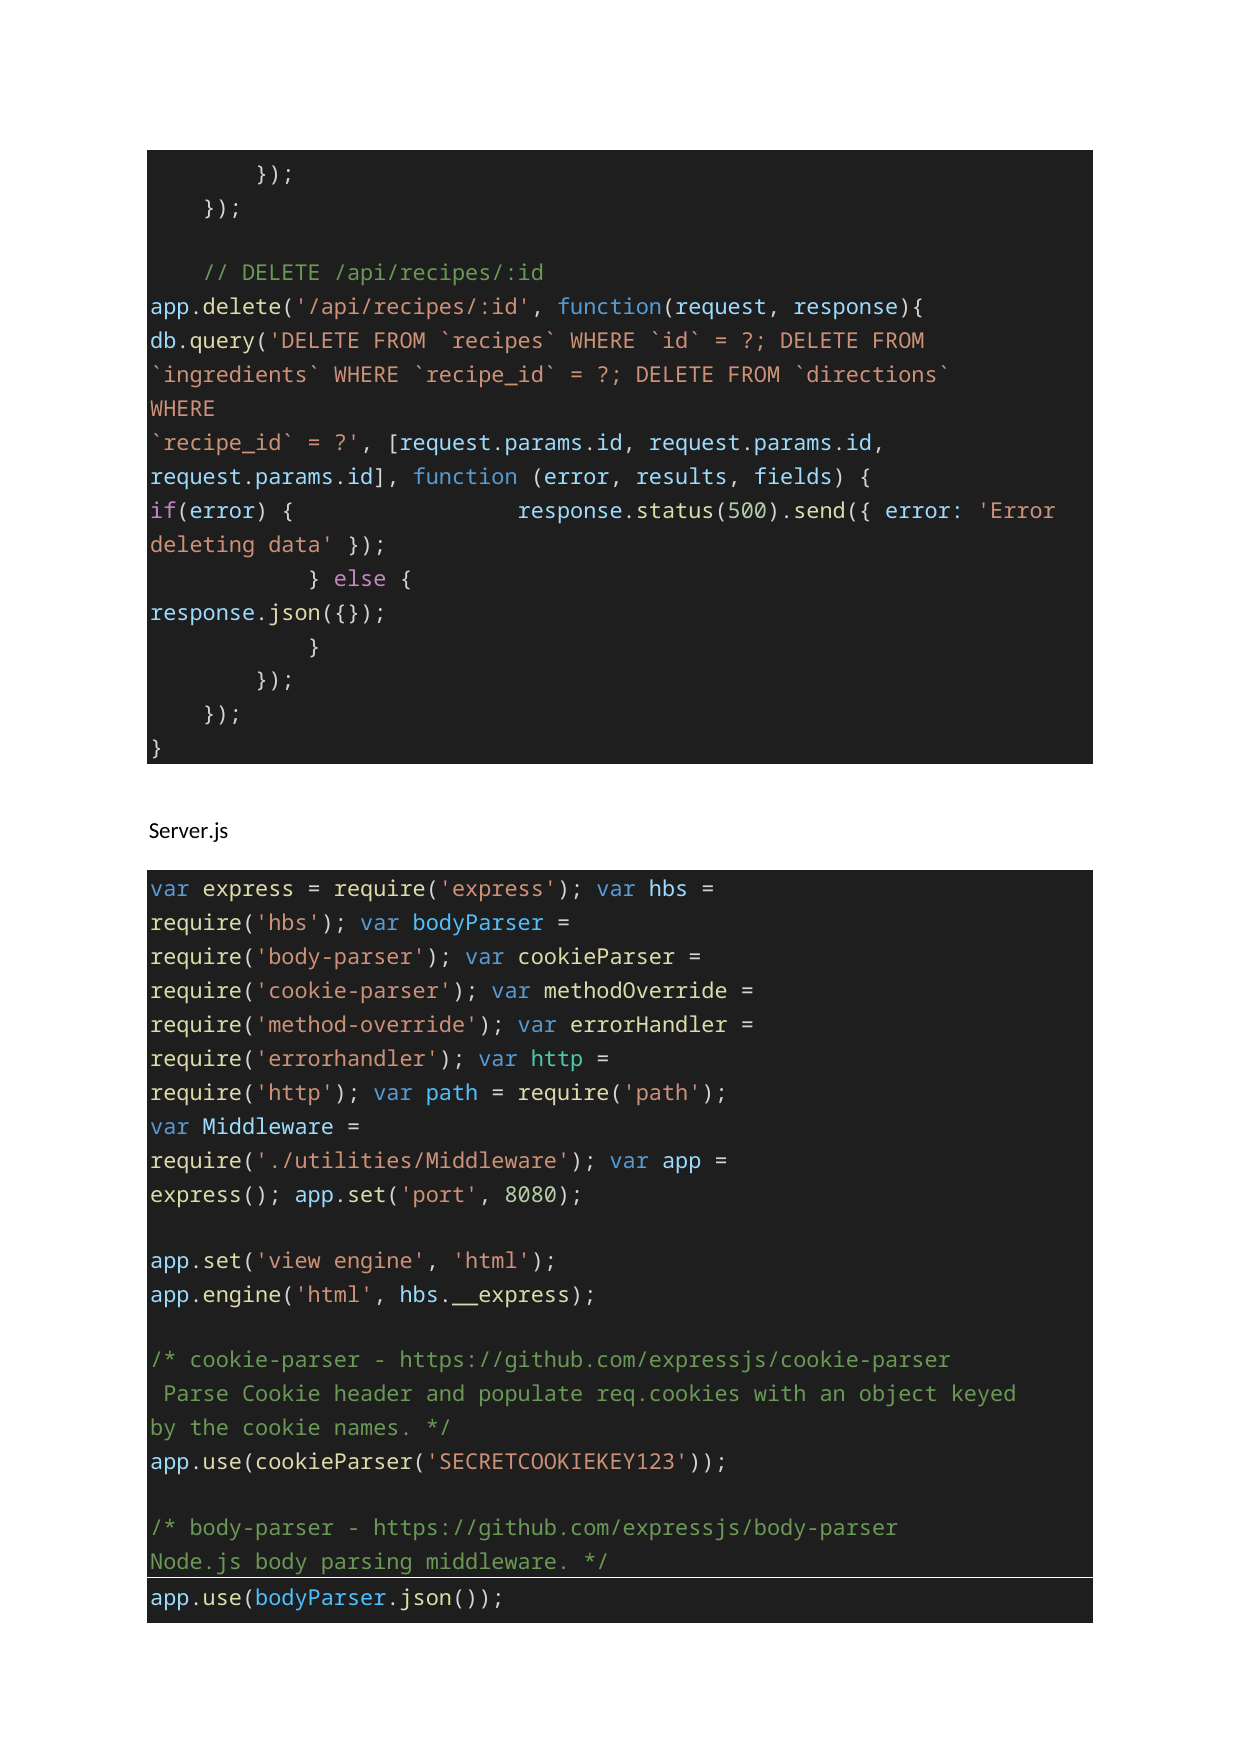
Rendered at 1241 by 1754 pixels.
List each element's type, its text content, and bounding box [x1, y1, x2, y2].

table_header var express = require('express'); var hbs = require('hbs'); var bodyParser = require('body-parser'); var cookieParser = require('cookie-parser'); var methodOverride = require('method-override'); var errorHandler = require('errorhandler'); var http = require('http'); var path = require('path'); var Middleware = require('./utilities/Middleware'); var app = express(); app.set('port', 8080); app.set('view engine', 'html'); app.engine('html', hbs.__express); /* cookie-parser - https://github.com/expressjs/cookie-parser Parse Cookie header and populate req.cookies with an object keyed by the cookie names. */ app.use(cookieParser('SECRETCOOKIEKEY123')); /* body-parser - https://github.com/expressjs/body-parser Node.js body parsing middleware. */ [147, 870, 1093, 1577]
text Server.js [148, 817, 1092, 845]
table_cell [147, 1578, 1093, 1623]
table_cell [147, 150, 1093, 764]
